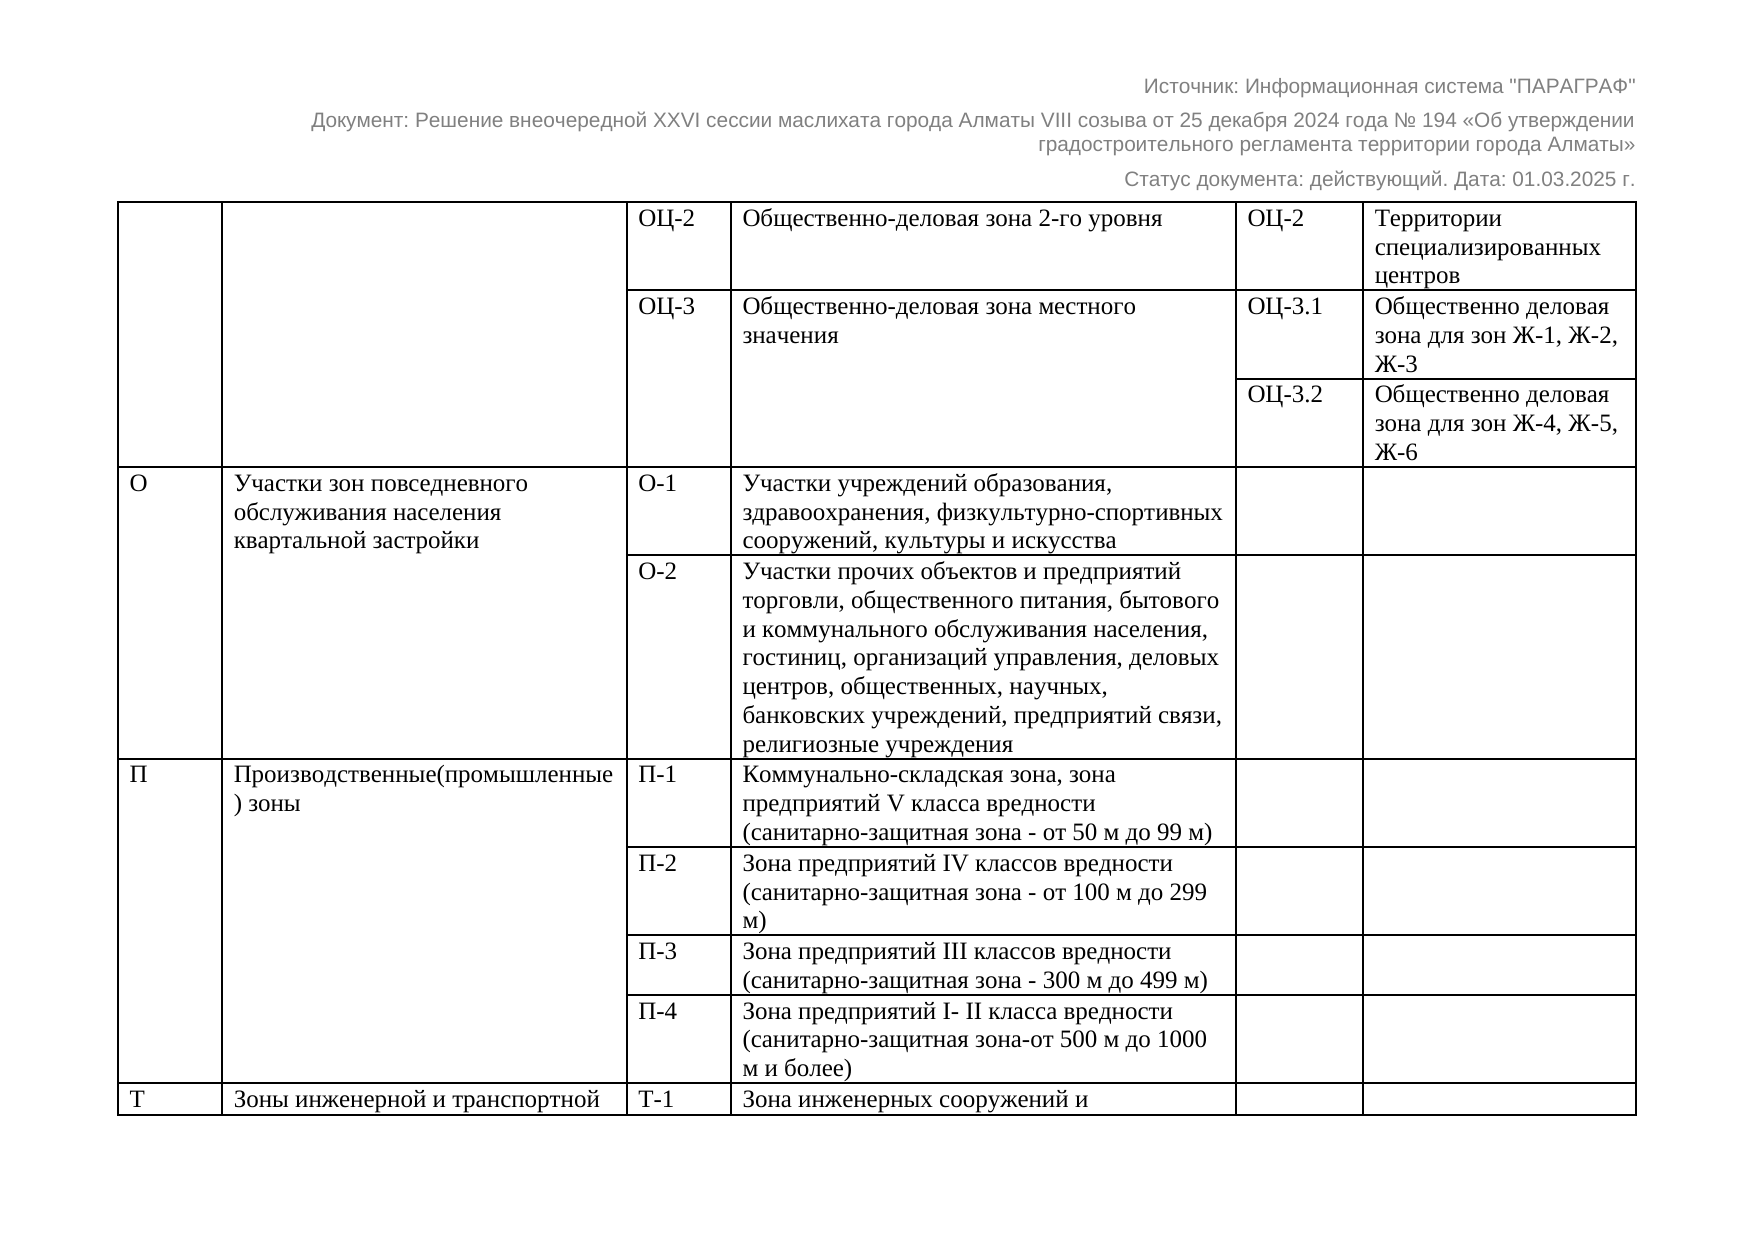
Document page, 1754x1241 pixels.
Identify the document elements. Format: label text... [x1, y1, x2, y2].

table_cell Участки учреждений образования, здравоохранения, физкультурно-спортивных сооружений, культуры и искусства [732, 468, 1235, 554]
table_cell [1364, 1084, 1635, 1114]
table_cell Общественно деловая зона для зон Ж-4, Ж-5, Ж-6 [1364, 380, 1635, 466]
table_cell Коммунально-складская зона, зона предприятий V класса вредности (санитарно-защитная зона - от 50 м до 99 м) [732, 760, 1235, 846]
table_cell П-3 [628, 936, 730, 994]
table_cell [1237, 996, 1362, 1082]
table_cell П-1 [628, 760, 730, 846]
table_cell ОЦ-2 [628, 203, 730, 289]
table_cell [1237, 468, 1362, 554]
table_cell Зона предприятий І- II класса вредности (санитарно-защитная зона-от 500 м до 1000 м и более) [732, 996, 1235, 1082]
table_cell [732, 1084, 1235, 1114]
table_cell [1237, 936, 1362, 994]
table_cell Т-1 [628, 1084, 730, 1114]
table_cell [1237, 848, 1362, 934]
table_cell ОЦ-2 [1237, 203, 1362, 289]
table_cell П-4 [628, 996, 730, 1082]
table_cell П [119, 760, 221, 1082]
table_cell О-1 [628, 468, 730, 554]
table_cell [1237, 1084, 1362, 1114]
table_cell ОЦ-3.1 [1237, 291, 1362, 377]
table_cell О [119, 468, 221, 757]
table_cell [1364, 936, 1635, 994]
table_cell ОЦ-3.2 [1237, 380, 1362, 466]
table_cell [1364, 848, 1635, 934]
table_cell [223, 1084, 626, 1114]
table_cell ОЦ-3 [628, 291, 730, 466]
table_cell П-2 [628, 848, 730, 934]
table_cell Участки прочих объектов и предприятий торговли, общественного питания, бытового и коммунального обслуживания населения, гостиниц, организаций управления, деловых центров, общественных, научных, банковских учреждений, предприятий связи, религиозные учреждения [732, 556, 1235, 757]
table_cell Территории специализированных центров [1364, 203, 1635, 289]
table_cell О-2 [628, 556, 730, 757]
table_cell Общественно деловая зона для зон Ж-1, Ж-2, Ж-3 [1364, 291, 1635, 377]
table_cell [1364, 996, 1635, 1082]
table_cell [1364, 556, 1635, 757]
table_cell Общественно-деловая зона 2-го уровня [732, 203, 1235, 289]
table_cell Общественно-деловая зона местного значения [732, 291, 1235, 466]
table_cell Производственные(промышленные) зоны [223, 760, 626, 1082]
table_cell [1364, 760, 1635, 846]
table_cell Участки зон повседневного обслуживания населения квартальной застройки [223, 468, 626, 757]
table_cell [1364, 468, 1635, 554]
table_cell [1237, 760, 1362, 846]
table_cell [1237, 556, 1362, 757]
table_cell Зона предприятий IV классов вредности (санитарно-защитная зона - от 100 м до 299 м) [732, 848, 1235, 934]
table_cell Т [119, 1084, 221, 1114]
table_cell Зона предприятий III классов вредности (санитарно-защитная зона - 300 м до 499 м) [732, 936, 1235, 994]
